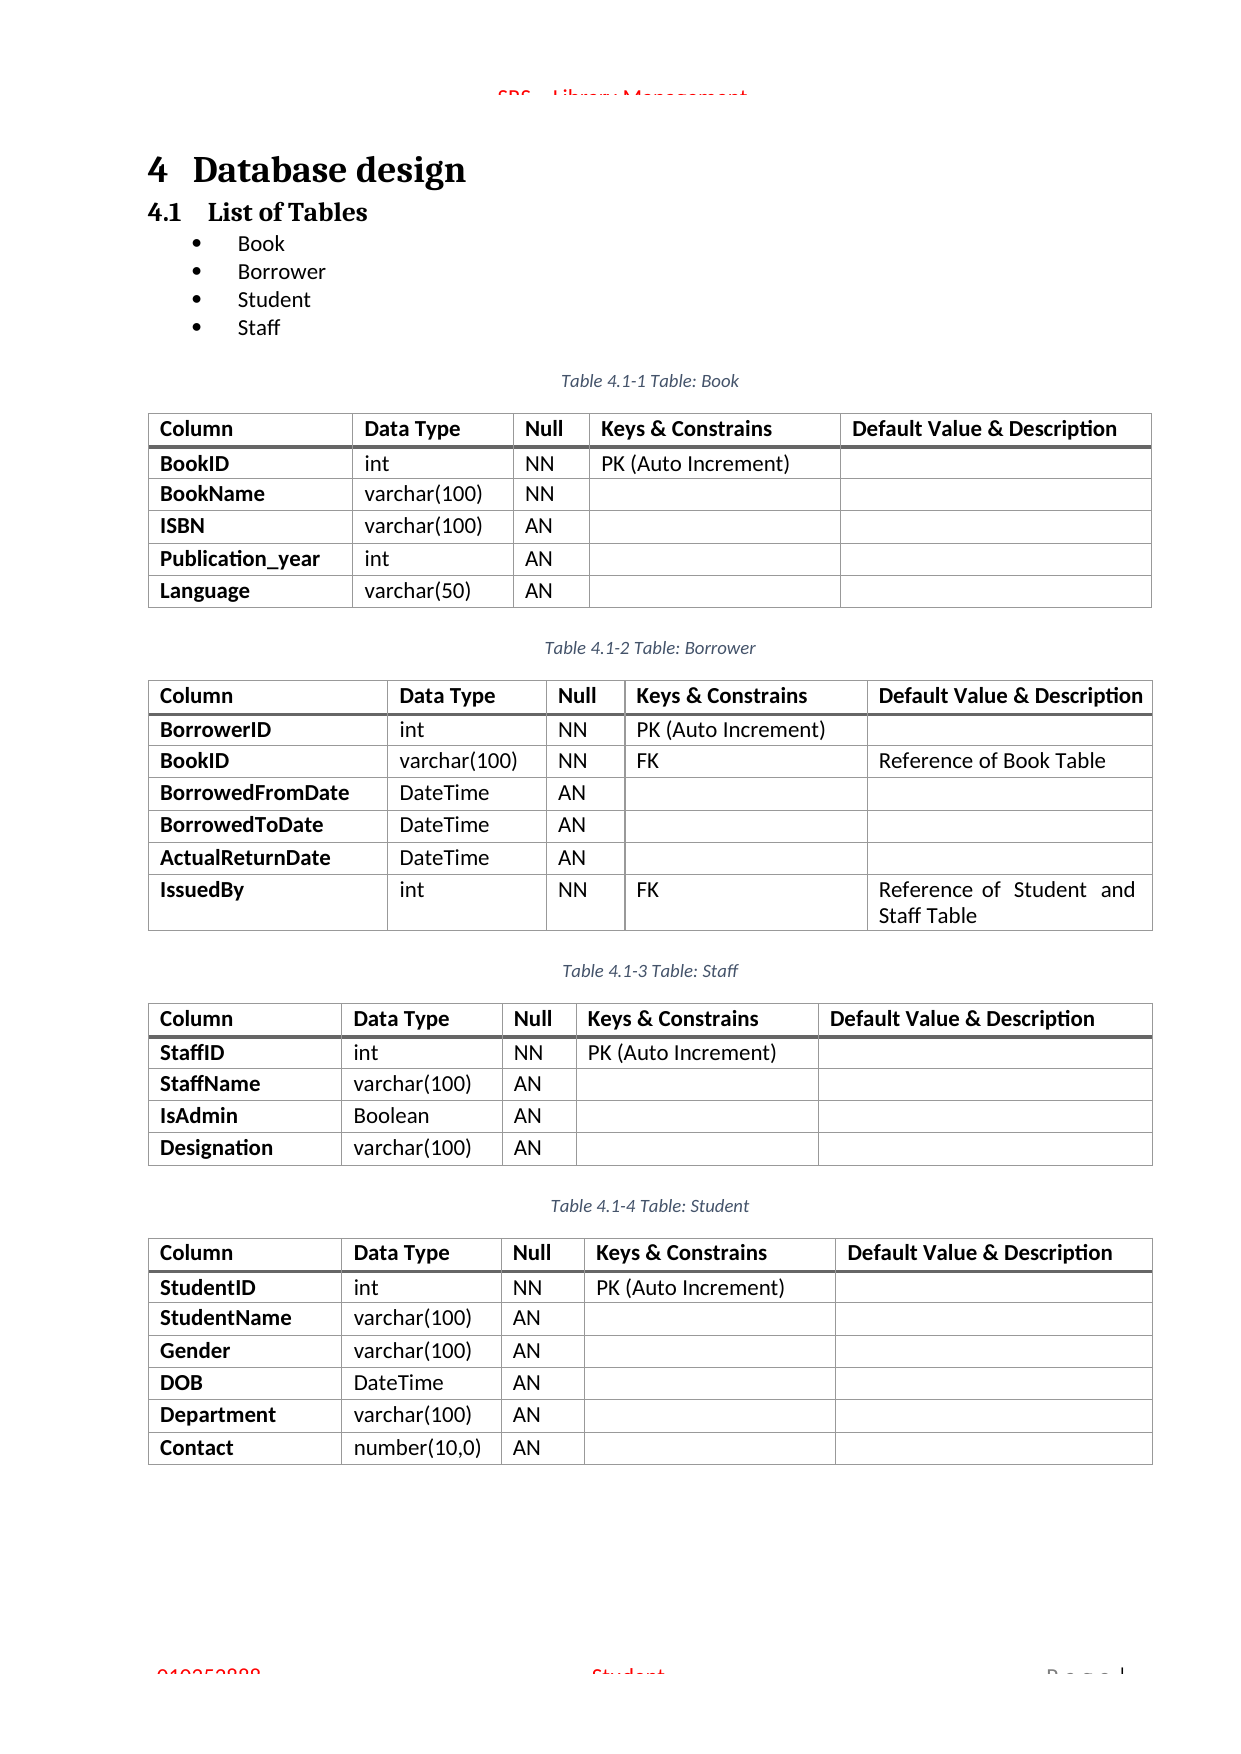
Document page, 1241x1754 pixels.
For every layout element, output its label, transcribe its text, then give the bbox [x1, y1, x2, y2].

table_cell [819, 1101, 1152, 1132]
table_cell NN [547, 875, 624, 930]
table_cell [585, 1433, 835, 1464]
table_cell AN [514, 544, 589, 575]
table_cell AN [502, 1368, 584, 1399]
text Table 4.1-3 Table: Staff [379, 959, 921, 982]
subtitle Database design [148, 149, 1217, 192]
list Student [193, 285, 1217, 313]
table_cell varchar(100) [342, 1400, 501, 1432]
table_cell DateTime [342, 1368, 501, 1399]
table_cell Designation [149, 1133, 341, 1165]
table_header Default Value & Description [836, 1239, 1152, 1270]
table_cell number(10,0) [342, 1433, 501, 1464]
table_cell Boolean [342, 1101, 502, 1132]
table_cell [626, 843, 867, 874]
table_header Data Type [388, 681, 546, 712]
table_header Default Value & Description [868, 681, 1152, 712]
table_cell AN [547, 843, 624, 874]
text Table 4.1-1 Table: Book [379, 369, 921, 392]
table_header Keys & Constrains [626, 681, 867, 712]
table_cell NN [514, 479, 589, 510]
table_cell PK (Auto Increment) [590, 449, 840, 478]
table_header Column [149, 414, 352, 445]
table_cell [585, 1400, 835, 1432]
table_cell AN [502, 1303, 584, 1335]
table_header Column [149, 681, 387, 712]
table_cell BorrowerID [149, 716, 387, 745]
table_cell [577, 1101, 818, 1132]
table_cell varchar(100) [342, 1069, 502, 1100]
table_header Keys & Constrains [585, 1239, 835, 1270]
table_cell [836, 1368, 1152, 1399]
text Table 4.1-2 Table: Borrower [379, 636, 921, 659]
list Book [193, 228, 1217, 257]
table_header Null [502, 1239, 584, 1270]
table_cell NN [502, 1273, 584, 1302]
table_header Keys & Constrains [590, 414, 840, 445]
table_cell varchar(50) [353, 576, 513, 607]
table_header Null [503, 1004, 576, 1035]
text Table 4.1-4 Table: Student [379, 1194, 921, 1217]
table_cell AN [503, 1133, 576, 1165]
table_cell AN [547, 778, 624, 809]
table_cell StudentID [149, 1273, 341, 1302]
table_cell [868, 778, 1152, 809]
table_header Null [547, 681, 624, 712]
table_cell NN [547, 716, 624, 745]
table_cell [577, 1133, 818, 1165]
table_cell [836, 1303, 1152, 1335]
table_cell ActualReturnDate [149, 843, 387, 874]
table_cell ISBN [149, 511, 352, 543]
table_cell AN [502, 1433, 584, 1464]
table_cell varchar(100) [353, 511, 513, 543]
table_cell int [353, 449, 513, 478]
table_cell [626, 811, 867, 842]
table_cell NN [547, 746, 624, 777]
table_cell NN [503, 1039, 576, 1068]
subtitle List of Tables [148, 196, 1217, 228]
table_cell [841, 449, 1151, 478]
table_cell [836, 1400, 1152, 1432]
list Staff [193, 313, 1217, 341]
list Borrower [193, 257, 1217, 285]
table_cell varchar(100) [388, 746, 546, 777]
table_cell Language [149, 576, 352, 607]
table_cell int [353, 544, 513, 575]
table_cell [585, 1303, 835, 1335]
table_cell varchar(100) [353, 479, 513, 510]
table_cell Contact [149, 1433, 341, 1464]
table_cell IsAdmin [149, 1101, 341, 1132]
table_header Data Type [353, 414, 513, 445]
table_cell [841, 544, 1151, 575]
table_cell BookName [149, 479, 352, 510]
table_cell [590, 511, 840, 543]
table_cell StaffName [149, 1069, 341, 1100]
table_cell PK (Auto Increment) [626, 716, 867, 745]
table_cell [585, 1336, 835, 1367]
table_cell Department [149, 1400, 341, 1432]
table_cell FK [626, 875, 867, 930]
table_cell int [388, 875, 546, 930]
table_cell [836, 1273, 1152, 1302]
table_cell AN [502, 1400, 584, 1432]
table_header Data Type [342, 1004, 502, 1035]
table_cell [626, 778, 867, 809]
table_cell BookID [149, 449, 352, 478]
table_header Default Value & Description [841, 414, 1151, 445]
table_header Default Value & Description [819, 1004, 1152, 1035]
table_cell NN [514, 449, 589, 478]
table_cell [590, 576, 840, 607]
table_cell [868, 716, 1152, 745]
table_cell [841, 511, 1151, 543]
table_cell DateTime [388, 843, 546, 874]
table_cell PK (Auto Increment) [577, 1039, 818, 1068]
table_cell DOB [149, 1368, 341, 1399]
table_cell PK (Auto Increment) [585, 1273, 835, 1302]
table_cell AN [502, 1336, 584, 1367]
table_header Column [149, 1239, 341, 1270]
table_cell IssuedBy [149, 875, 387, 930]
table_cell varchar(100) [342, 1336, 501, 1367]
table_header Keys & Constrains [577, 1004, 818, 1035]
table_cell [841, 479, 1151, 510]
table_cell varchar(100) [342, 1133, 502, 1165]
table_cell Publication_year [149, 544, 352, 575]
table_cell AN [503, 1069, 576, 1100]
table_cell AN [547, 811, 624, 842]
table_cell Reference of Book Table [868, 746, 1152, 777]
table_header Null [514, 414, 589, 445]
table_cell [590, 479, 840, 510]
table_cell BorrowedFromDate [149, 778, 387, 809]
table_cell [819, 1039, 1152, 1068]
table_header Data Type [342, 1239, 501, 1270]
table_cell AN [514, 576, 589, 607]
table_header Column [149, 1004, 341, 1035]
table_cell varchar(100) [342, 1303, 501, 1335]
table_cell [819, 1133, 1152, 1165]
table_cell StudentName [149, 1303, 341, 1335]
table_cell [577, 1069, 818, 1100]
table_cell [836, 1336, 1152, 1367]
table_cell StaffID [149, 1039, 341, 1068]
table_cell DateTime [388, 778, 546, 809]
table_cell Reference of Student and Staff Table [868, 875, 1152, 930]
table_cell [868, 811, 1152, 842]
table_cell [836, 1433, 1152, 1464]
table_cell BookID [149, 746, 387, 777]
table_cell Gender [149, 1336, 341, 1367]
table_cell FK [626, 746, 867, 777]
table_cell AN [514, 511, 589, 543]
table_cell [819, 1069, 1152, 1100]
table_cell int [342, 1039, 502, 1068]
table_cell AN [503, 1101, 576, 1132]
table_cell [585, 1368, 835, 1399]
table_cell int [388, 716, 546, 745]
table_cell [590, 544, 840, 575]
table_cell DateTime [388, 811, 546, 842]
table_cell [868, 843, 1152, 874]
table_cell BorrowedToDate [149, 811, 387, 842]
table_cell [841, 576, 1151, 607]
table_cell int [342, 1273, 501, 1302]
